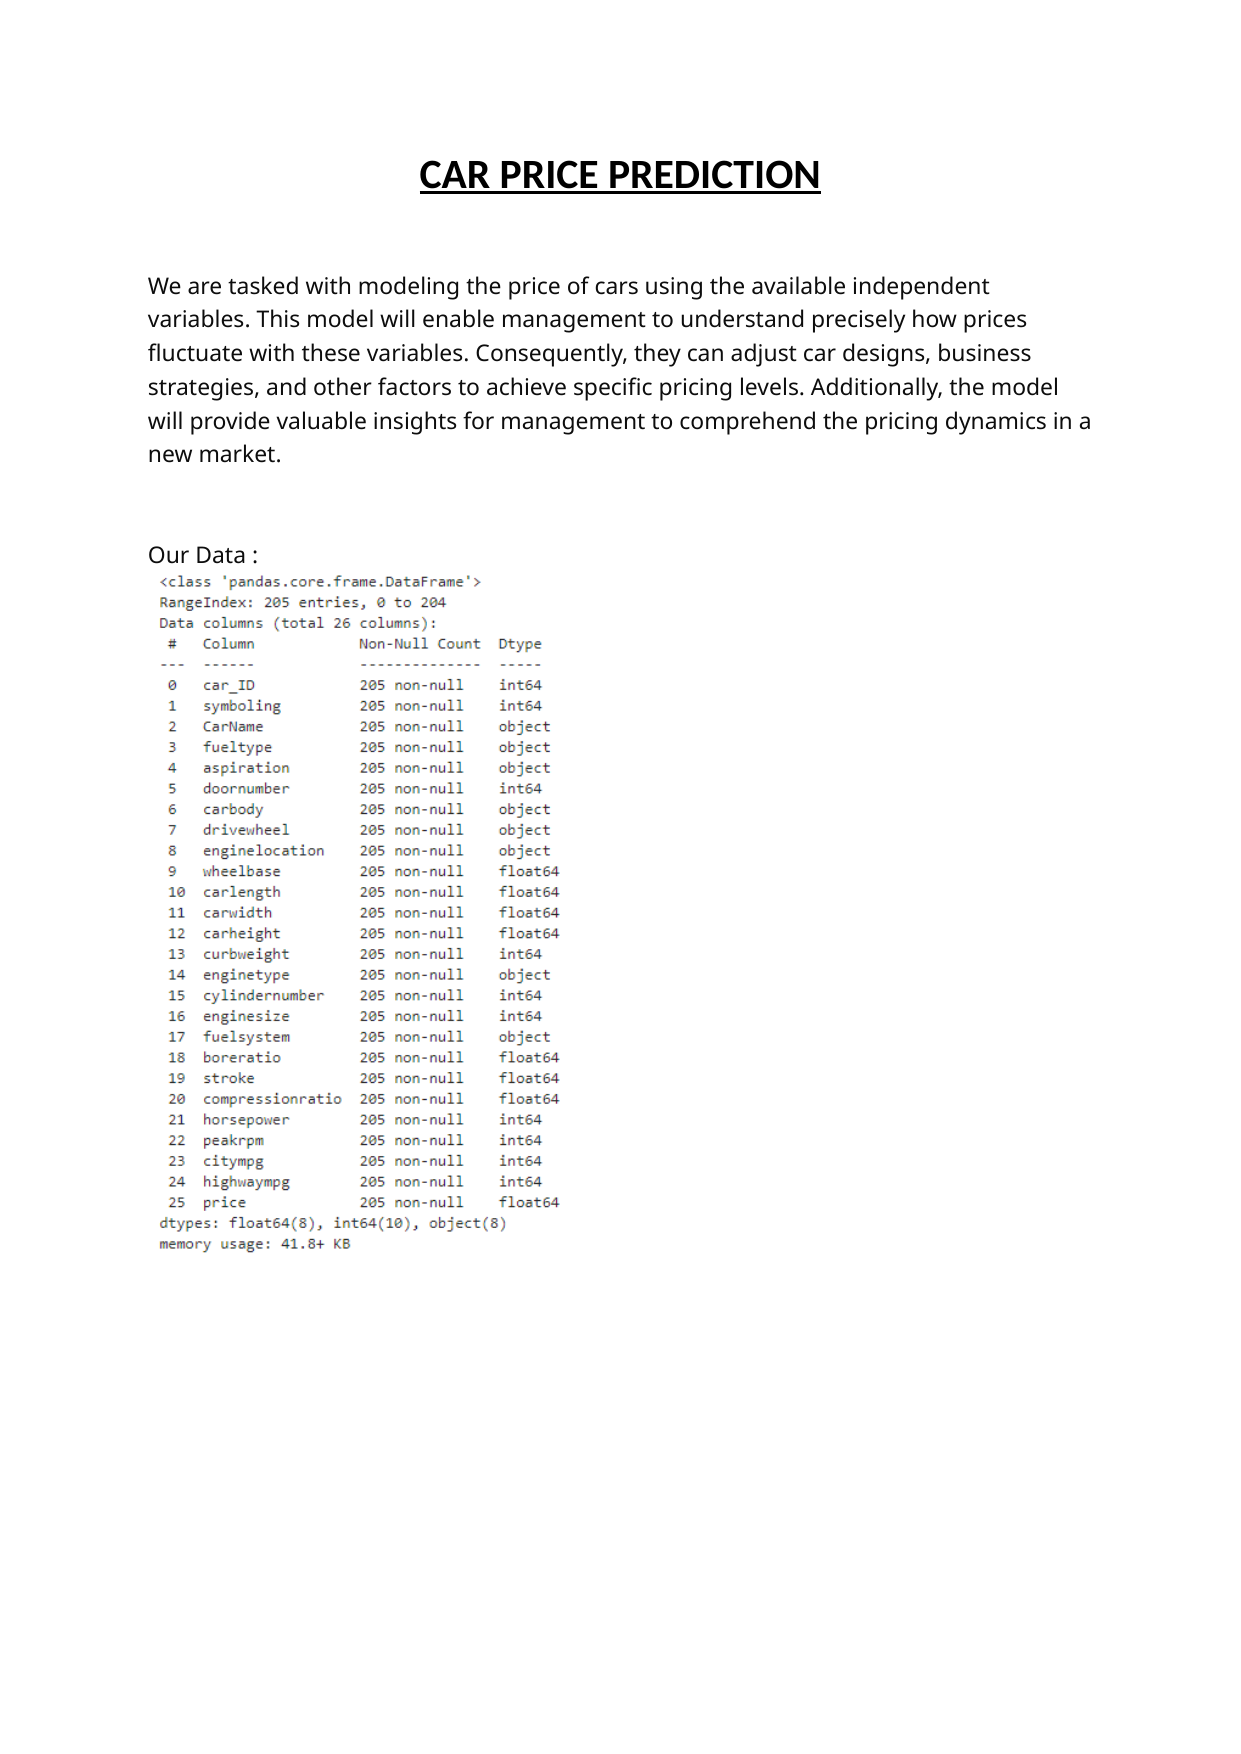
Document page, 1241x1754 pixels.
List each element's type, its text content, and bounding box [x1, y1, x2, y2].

text We are tasked with modeling the price of cars using the available independent variables. This model will enable management to understand precisely how prices fluctuate with these variables. Consequently, they can adjust car designs, business strategies, and other factors to achieve specific pricing levels. Additionally, the model will provide valuable insights for management to comprehend the pricing dynamics in a new market. [148, 269, 1093, 469]
picture [147, 572, 612, 1256]
text CAR PRICE PREDICTION [148, 148, 1093, 198]
